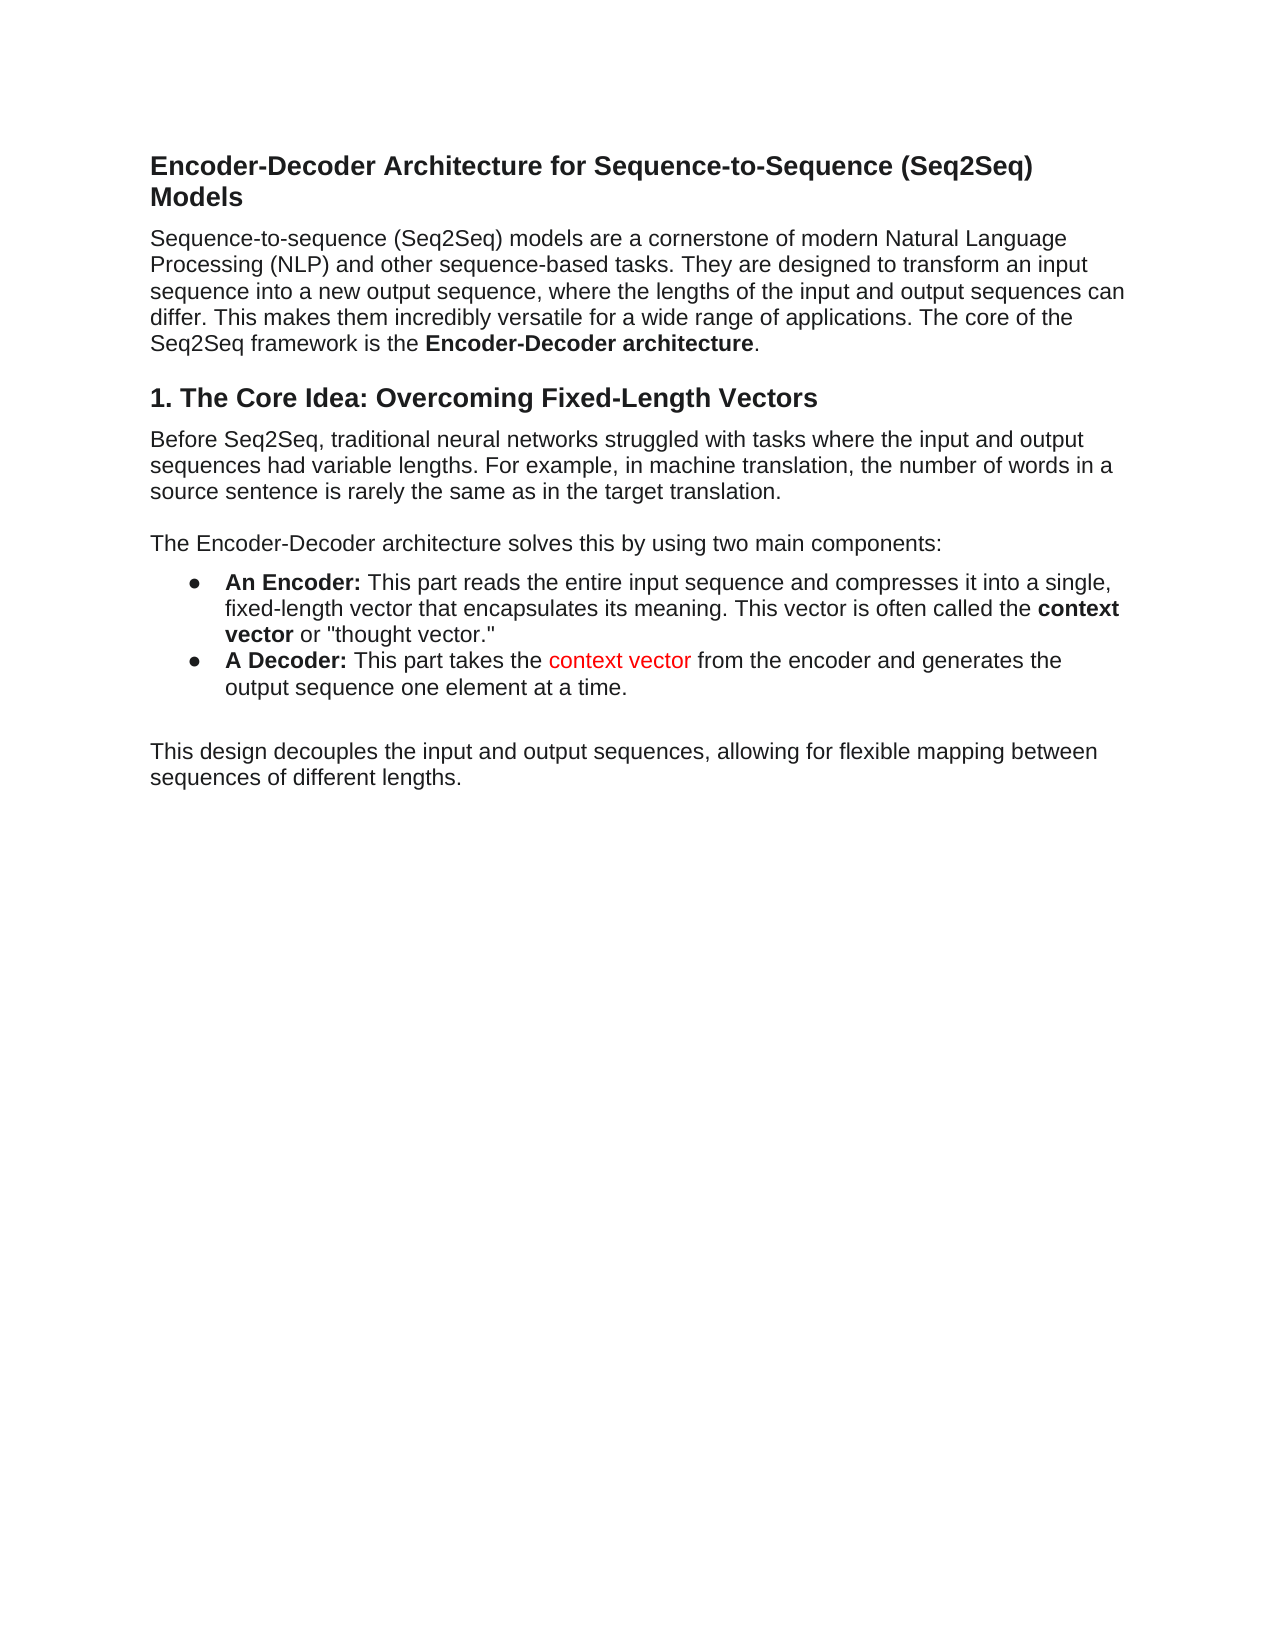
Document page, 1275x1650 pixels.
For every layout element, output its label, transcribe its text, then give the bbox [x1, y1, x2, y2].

list An Encoder: This part reads the entire input sequence and compresses it into a single, fixed-length vector that encapsulates its meaning. This vector is often called the context vector or "thought vector." [187, 568, 1125, 647]
text Before Seq2Seq, traditional neural networks struggled with tasks where the input and output sequences had variable lengths. For example, in machine translation, the number of words in a source sentence is rarely the same as in the target translation. [150, 426, 1125, 504]
text Sequence-to-sequence (Seq2Seq) models are a cornerstone of modern Natural Language Processing (NLP) and other sequence-based tasks. They are designed to transform an input sequence into a new output sequence, where the lengths of the input and output sequences can differ. This makes them incredibly versatile for a wide range of applications. The core of the Seq2Seq framework is the Encoder-Decoder architecture. [150, 225, 1125, 357]
list A Decoder: This part takes the context vector from the encoder and generates the output sequence one element at a time. [187, 647, 1125, 700]
subtitle Encoder-Decoder Architecture for Sequence-to-Sequence (Seq2Seq) Models [150, 150, 1125, 212]
text The Encoder-Decoder architecture solves this by using two main components: [150, 529, 1125, 556]
subtitle 1. The Core Idea: Overcoming Fixed-Length Vectors [150, 382, 1125, 413]
text This design decouples the input and output sequences, allowing for flexible mapping between sequences of different lengths. [150, 738, 1125, 790]
